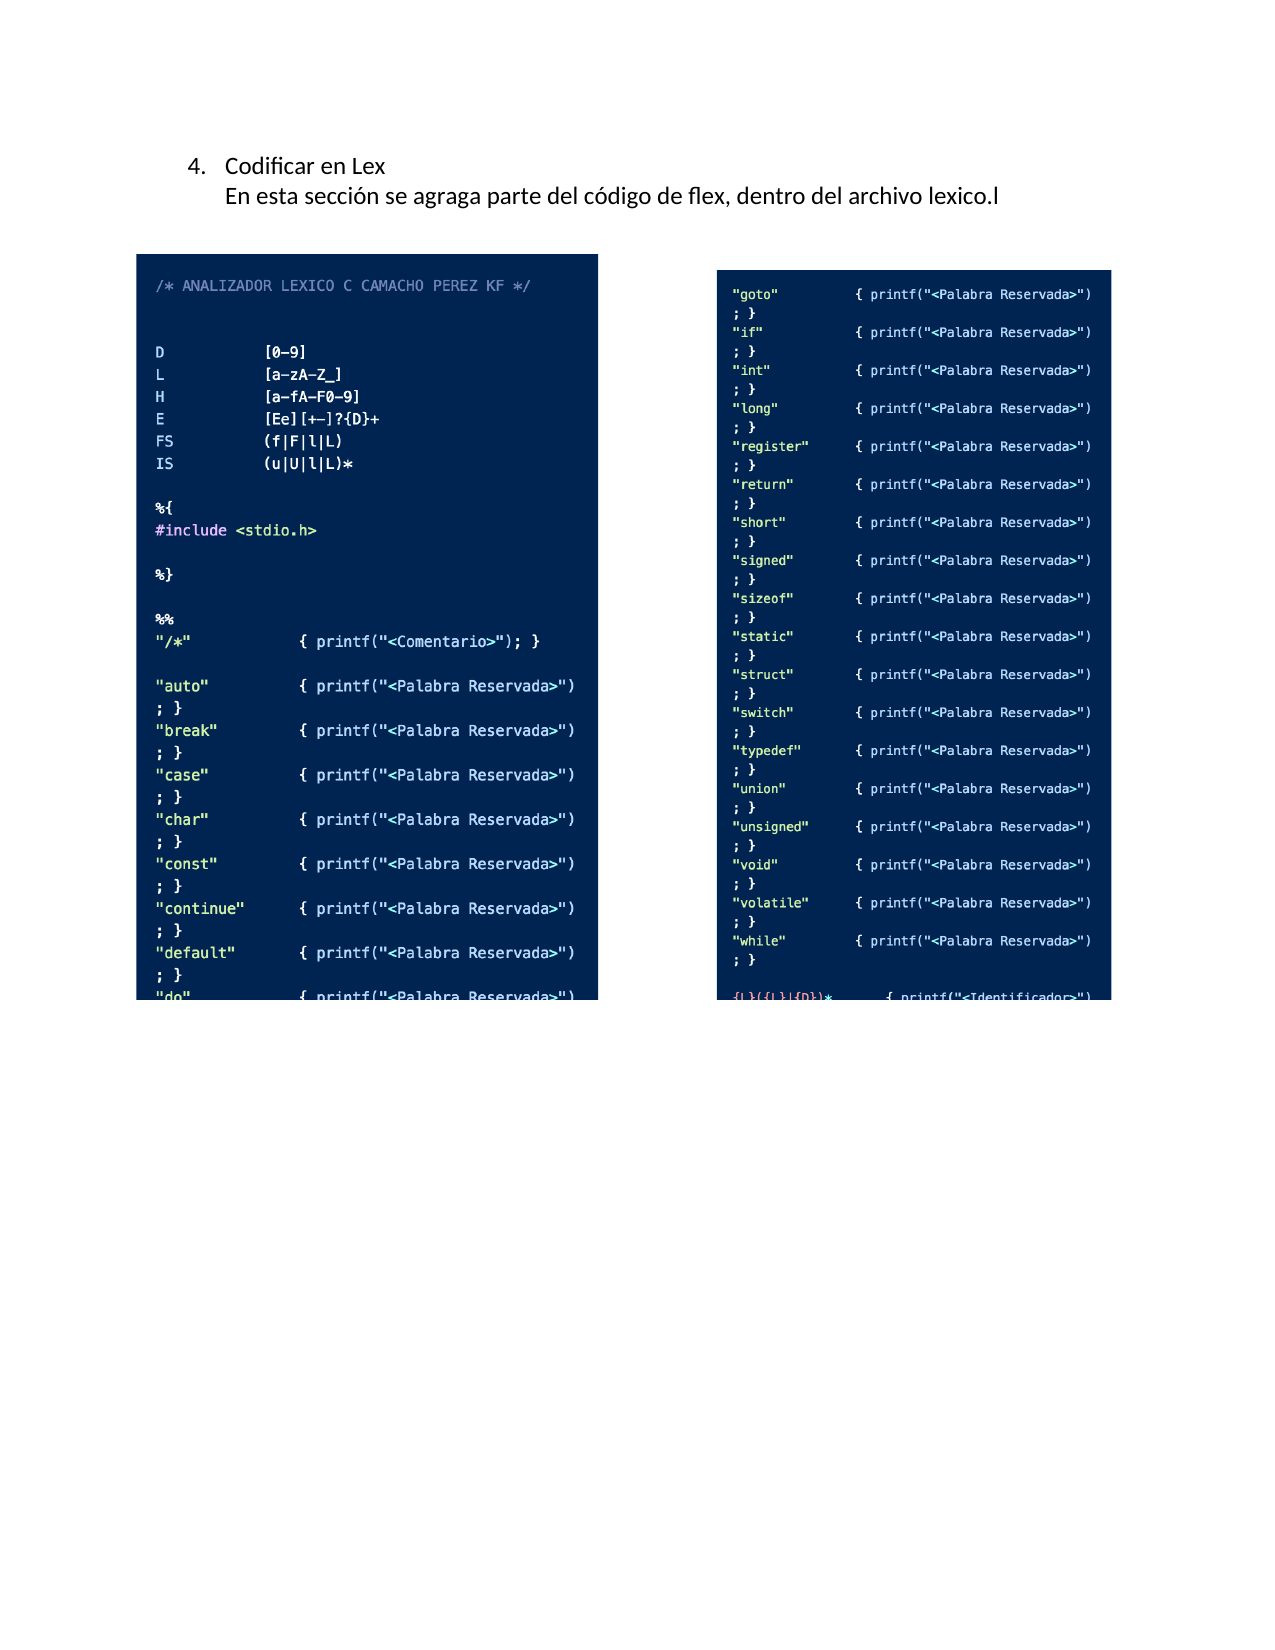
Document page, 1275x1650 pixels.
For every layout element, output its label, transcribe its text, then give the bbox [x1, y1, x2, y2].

picture [716, 270, 1112, 1000]
picture [136, 254, 599, 1000]
list Codificar en Lex [187, 150, 1125, 181]
list En esta sección se agraga parte del código de flex, dentro del archivo lexico.l [225, 181, 1125, 211]
